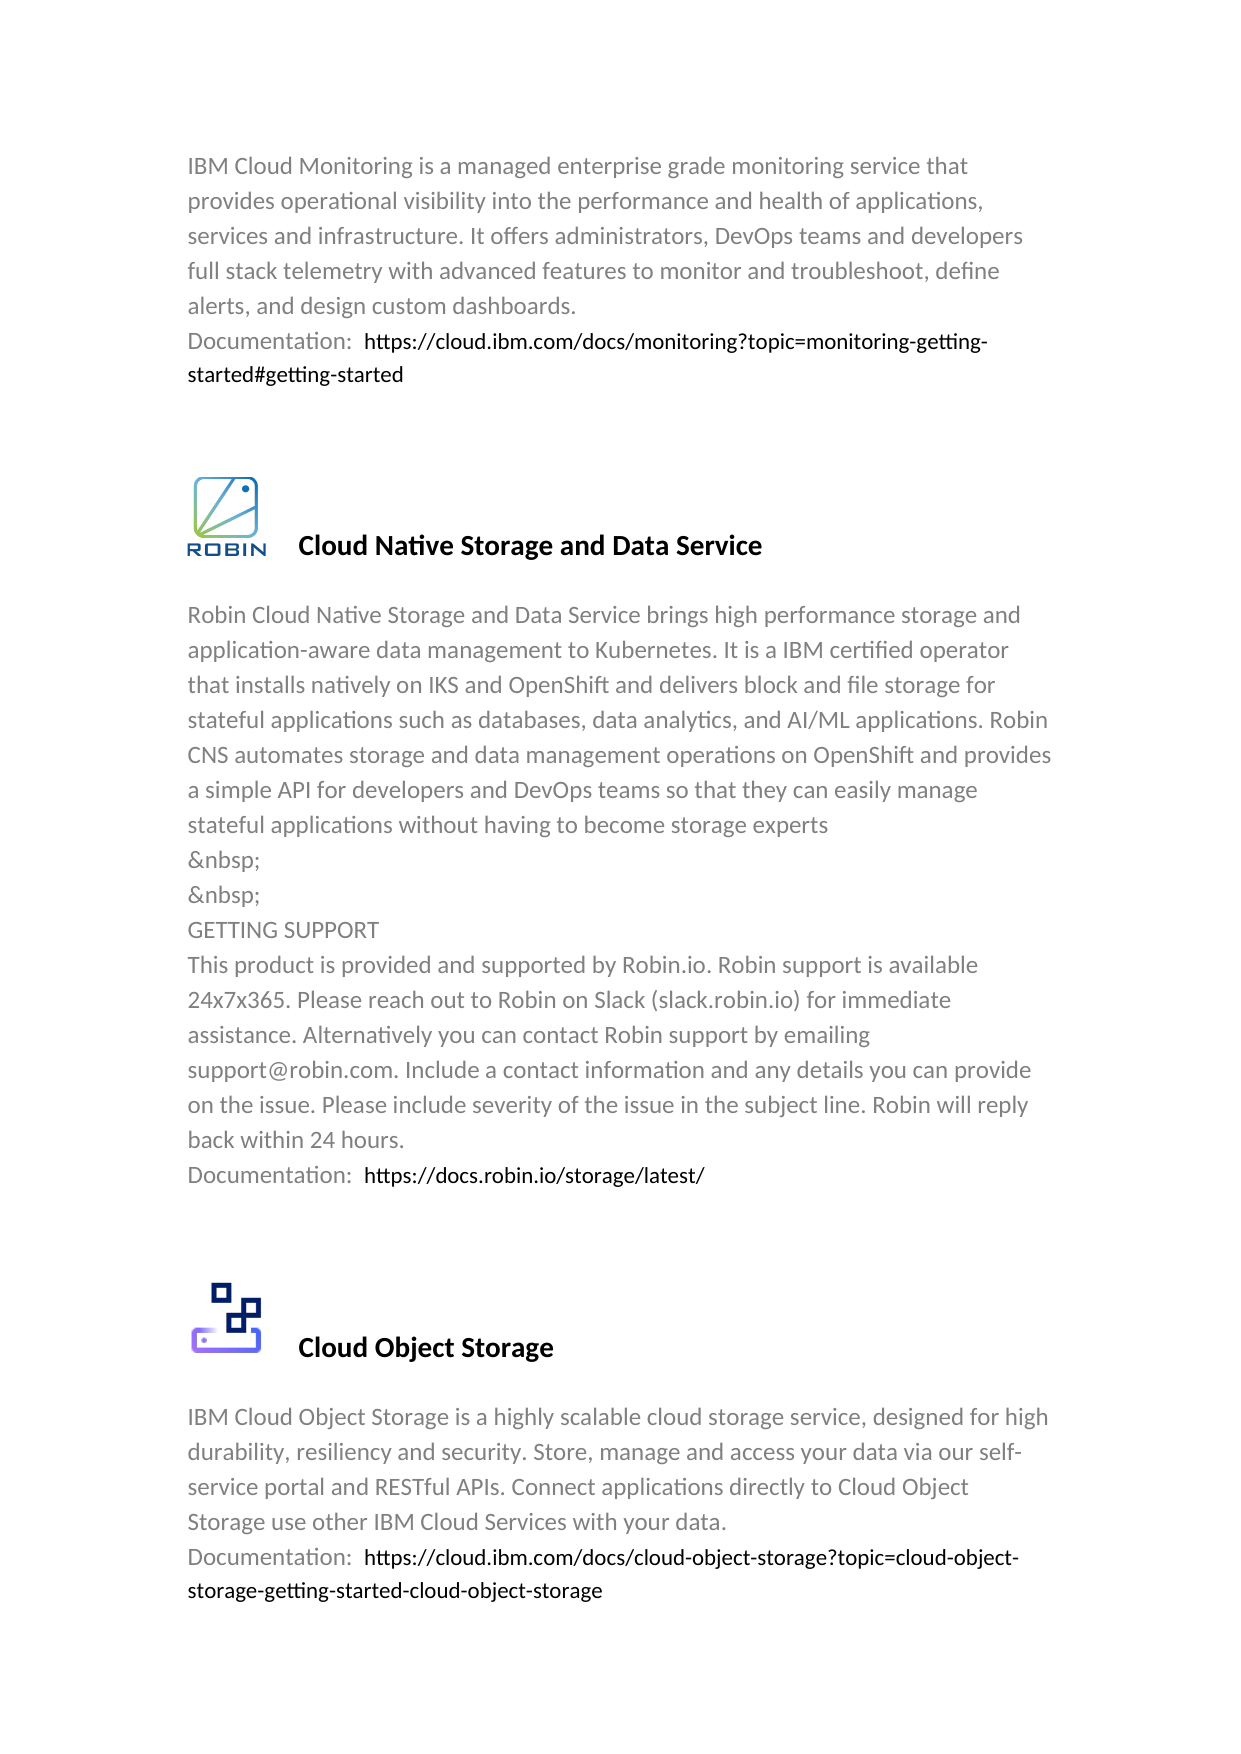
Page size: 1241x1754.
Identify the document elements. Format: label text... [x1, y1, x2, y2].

picture [187, 477, 266, 556]
picture [187, 1279, 266, 1358]
